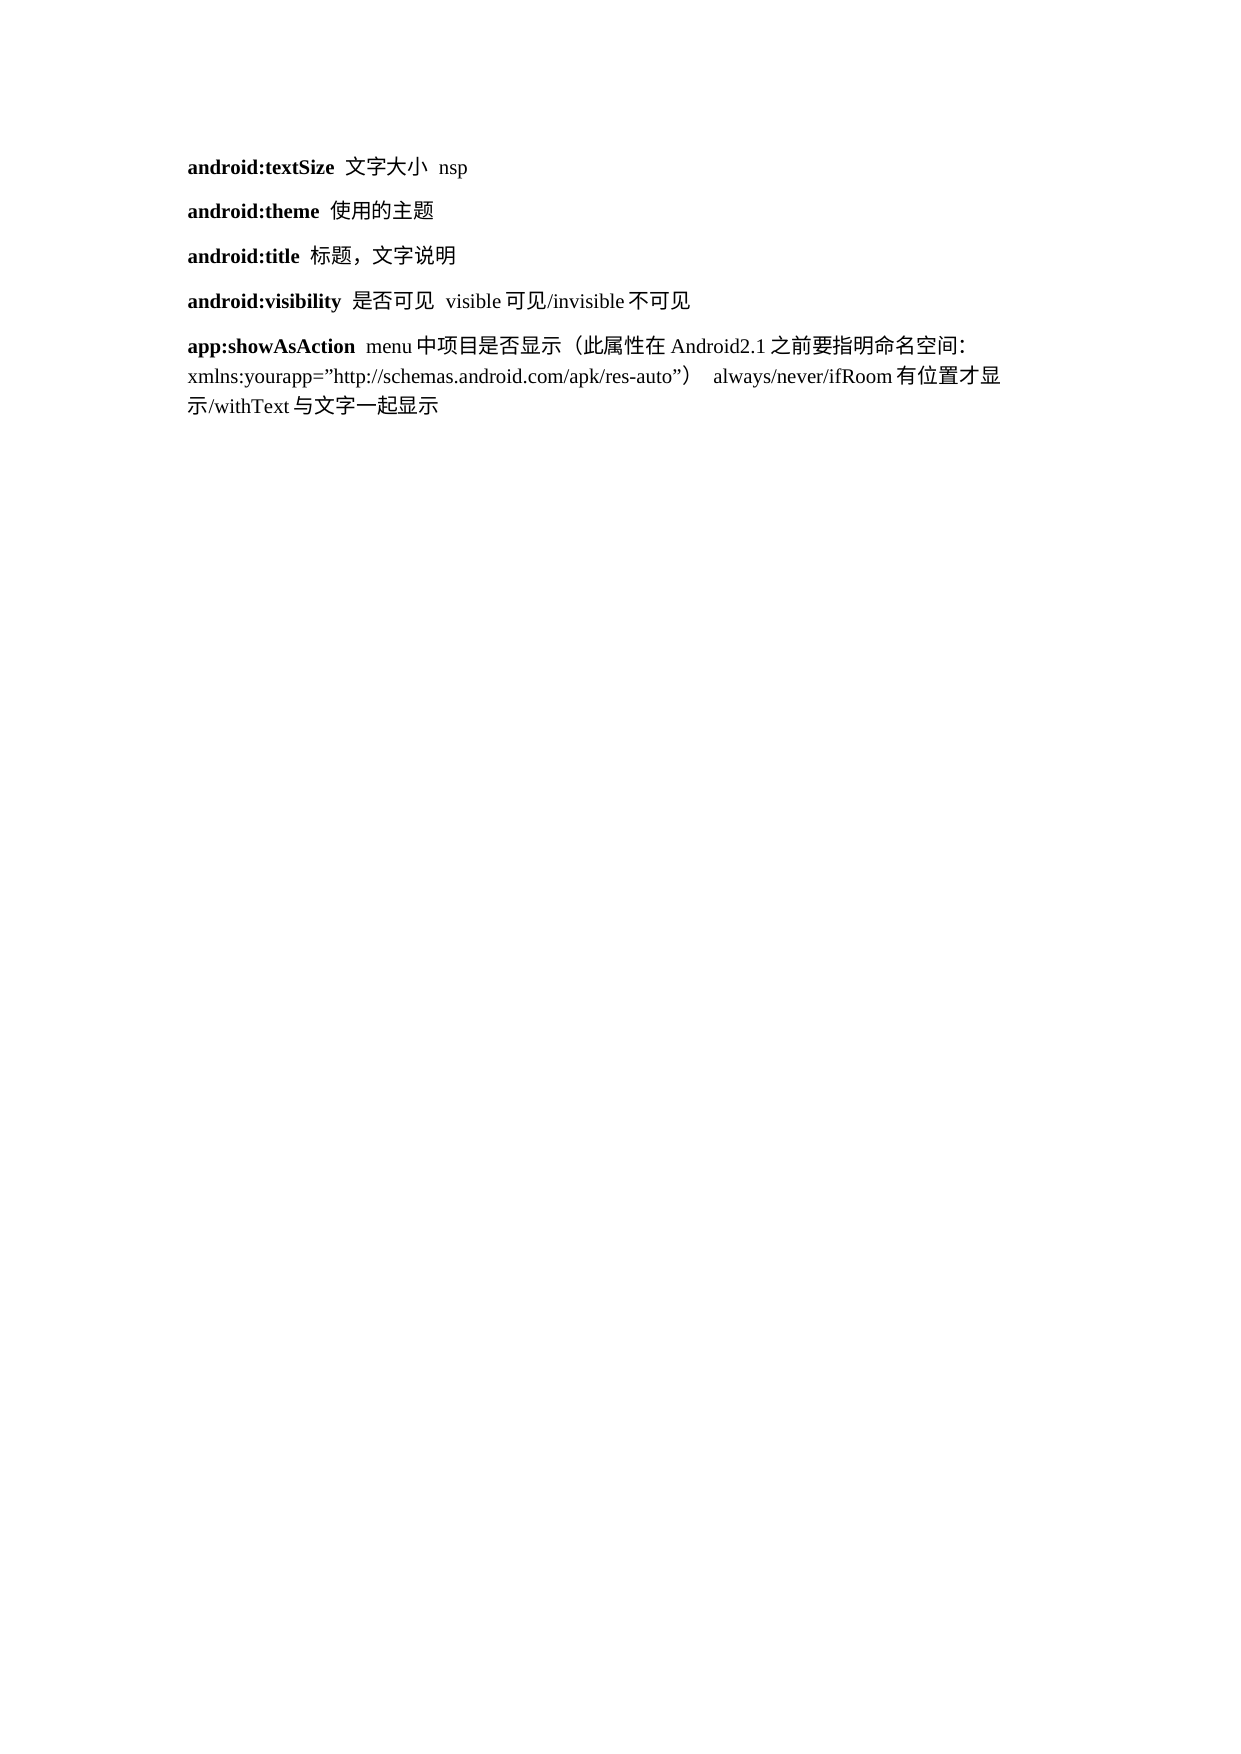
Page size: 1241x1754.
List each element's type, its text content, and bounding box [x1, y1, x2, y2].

text android:theme 使用的主题 [187, 195, 1053, 225]
text android:visibility 是否可见 visible可见/invisible不可见 [187, 284, 1053, 314]
text android:textSize 文字大小 nsp [187, 150, 1053, 180]
text app:showAsAction menu中项目是否显示（此属性在Android2.1之前要指明命名空间：xmlns:yourapp=”http://schemas.android.com/apk/res-auto”） always/never/ifRoom有位置才显示/withText与文字一起显示 [187, 329, 1053, 420]
text android:title 标题，文字说明 [187, 239, 1053, 270]
